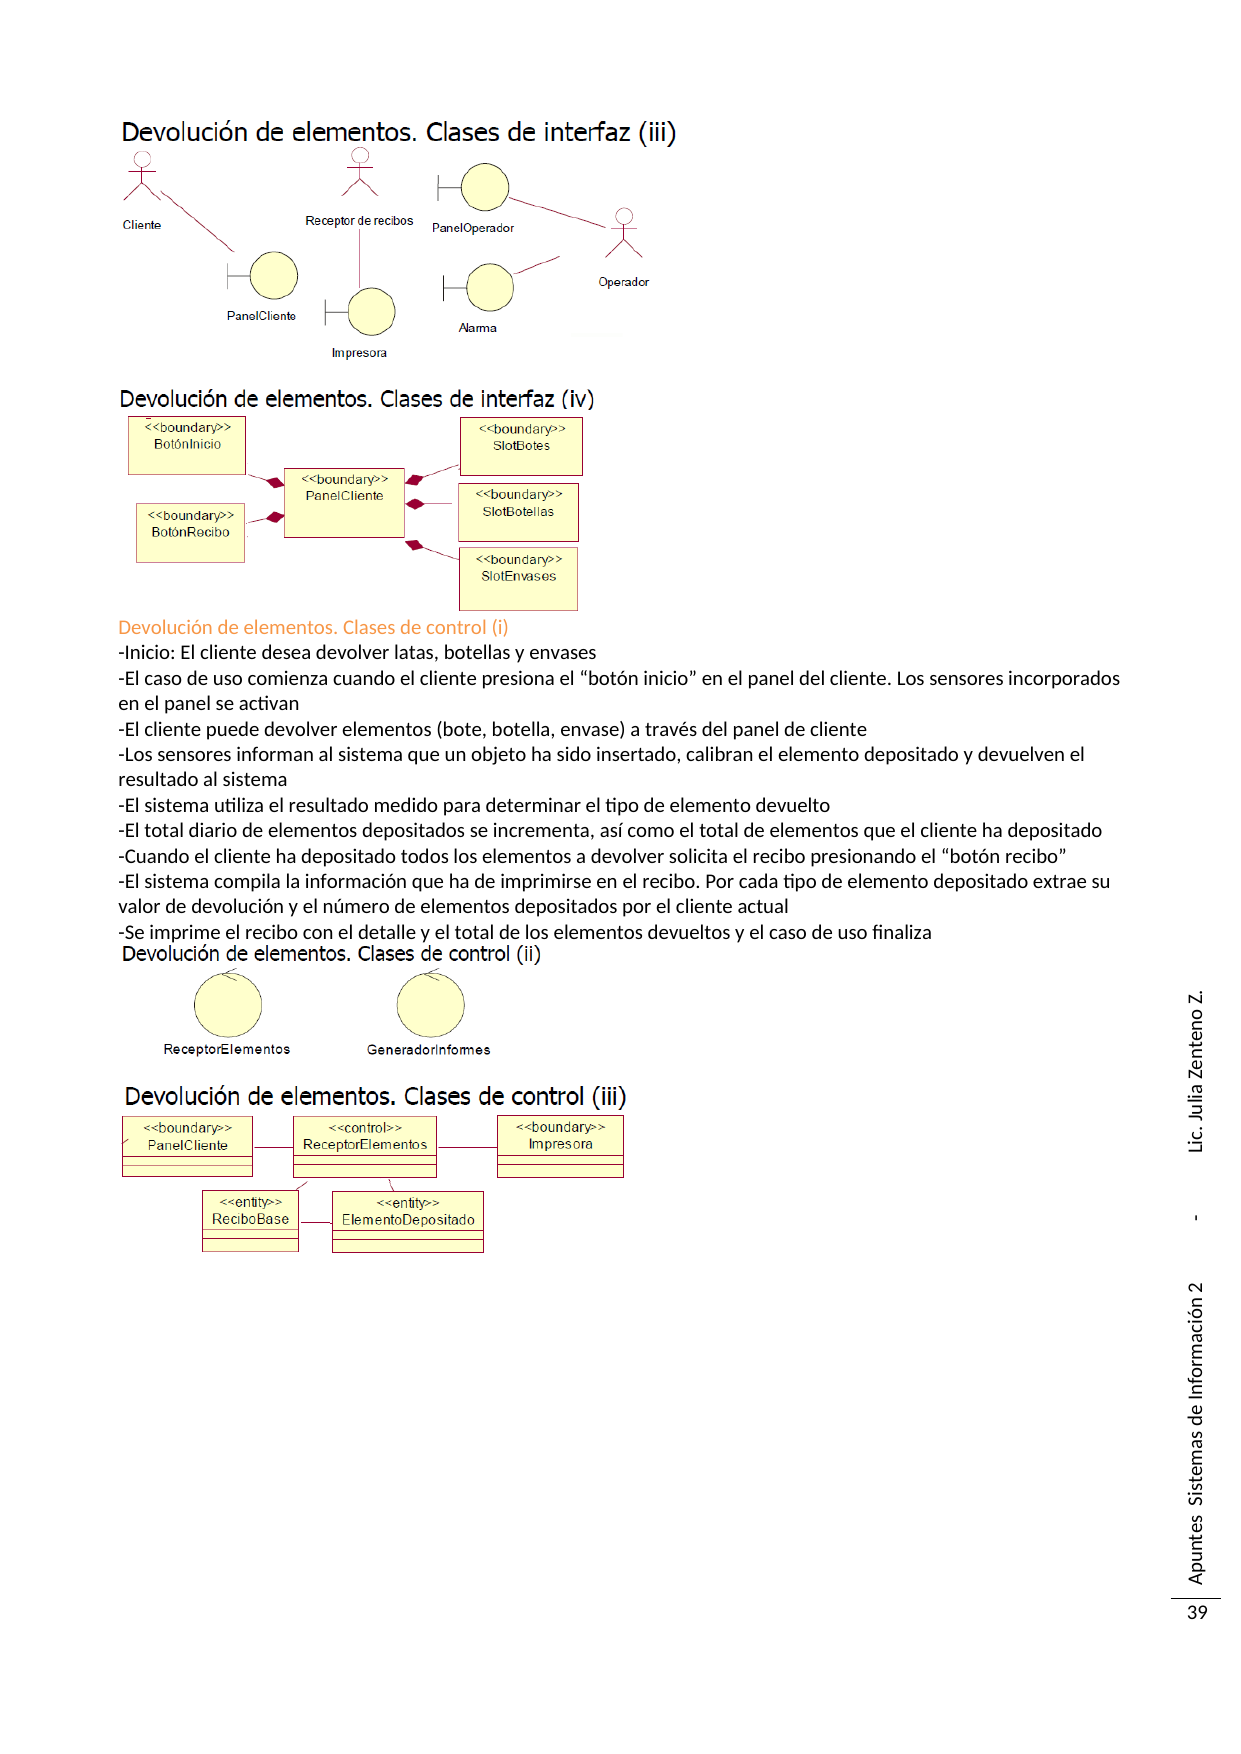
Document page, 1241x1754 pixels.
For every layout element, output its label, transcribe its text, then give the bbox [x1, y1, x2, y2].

text -Se imprime el recibo con el detalle y el total de los elementos devueltos y el caso de uso finaliza [118, 919, 1122, 944]
text -Cuando el cliente ha depositado todos los elementos a devolver solicita el recibo presionando el “botón recibo” [118, 843, 1122, 868]
text Devolución de elementos. Clases de control (i) [118, 614, 1122, 639]
picture [118, 118, 677, 362]
text -Inicio: El cliente desea devolver latas, botellas y envases [118, 639, 1122, 665]
text -El cliente puede devolver elementos (bote, botella, envase) a través del panel de cliente [118, 716, 1122, 741]
text -El sistema compila la información que ha de imprimirse en el recibo. Por cada tipo de elemento depositado extrae su valor de devolución y el número de elementos depositados por el cliente actual [118, 868, 1122, 919]
text -El total diario de elementos depositados se incrementa, así como el total de elementos que el cliente ha depositado [118, 817, 1122, 843]
picture [118, 387, 596, 614]
picture [118, 1084, 627, 1257]
text -Los sensores informan al sistema que un objeto ha sido insertado, calibran el elemento depositado y devuelven el resultado al sistema [118, 741, 1122, 792]
text -El caso de uso comienza cuando el cliente presiona el “botón inicio” en el panel del cliente. Los sensores incorporados en el panel se activan [118, 665, 1122, 716]
text -El sistema utiliza el resultado medido para determinar el tipo de elemento devuelto [118, 792, 1122, 817]
picture [118, 944, 544, 1059]
